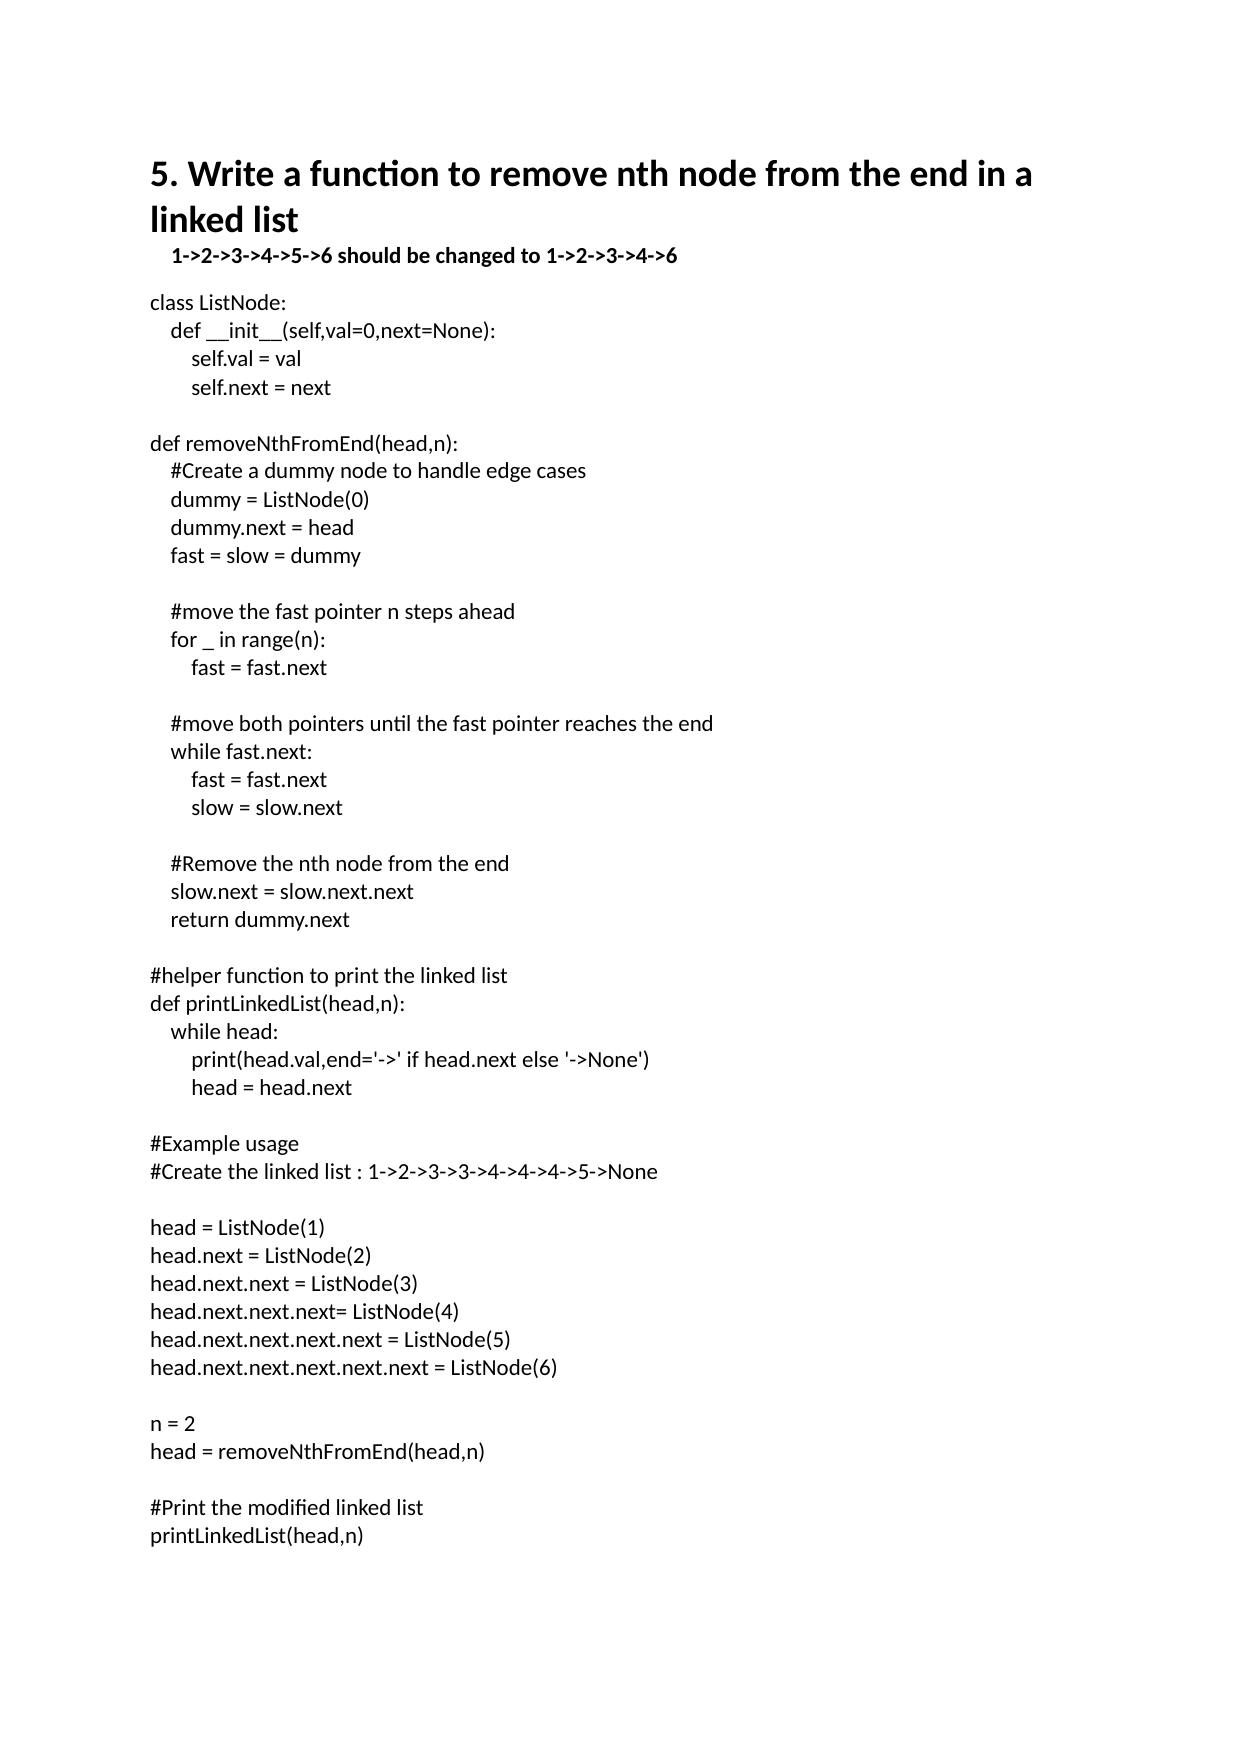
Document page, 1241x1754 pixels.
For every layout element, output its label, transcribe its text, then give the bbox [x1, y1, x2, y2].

text while fast.next: [150, 737, 1090, 765]
text fast = fast.next [150, 765, 1090, 793]
text head.next.next.next.next = ListNode(5) [150, 1325, 1090, 1353]
text head.next.next = ListNode(3) [150, 1269, 1090, 1297]
text #Create the linked list : 1->2->3->3->4->4->4->5->None [150, 1157, 1090, 1185]
text print(head.val,end='->' if head.next else '->None') [150, 1045, 1090, 1073]
text self.val = val [150, 344, 1090, 373]
text def __init__(self,val=0,next=None): [150, 317, 1090, 344]
text #Example usage [150, 1129, 1090, 1157]
text slow = slow.next [150, 793, 1090, 821]
text head = ListNode(1) [150, 1213, 1090, 1241]
text 1->2->3->4->5->6 should be changed to 1->2->3->4->6 [150, 242, 1090, 270]
text def removeNthFromEnd(head,n): [150, 429, 1090, 457]
text 5. Write a function to remove nth node from the end in a linked list [150, 150, 1090, 242]
text #move the fast pointer n steps ahead [150, 597, 1090, 625]
text head.next = ListNode(2) [150, 1241, 1090, 1269]
text #Create a dummy node to handle edge cases [150, 457, 1090, 485]
text head.next.next.next.next.next = ListNode(6) [150, 1353, 1090, 1381]
text while head: [150, 1017, 1090, 1045]
text n = 2 [150, 1409, 1090, 1437]
text slow.next = slow.next.next [150, 877, 1090, 905]
text #helper function to print the linked list [150, 961, 1090, 989]
text dummy = ListNode(0) [150, 485, 1090, 513]
text self.next = next [150, 373, 1090, 401]
text head = head.next [150, 1073, 1090, 1101]
text printLinkedList(head,n) [150, 1521, 1090, 1549]
text head.next.next.next= ListNode(4) [150, 1297, 1090, 1325]
text for _ in range(n): [150, 625, 1090, 653]
text fast = fast.next [150, 653, 1090, 681]
text head = removeNthFromEnd(head,n) [150, 1437, 1090, 1465]
text def printLinkedList(head,n): [150, 989, 1090, 1017]
text #Remove the nth node from the end [150, 849, 1090, 877]
text #Print the modified linked list [150, 1493, 1090, 1521]
text fast = slow = dummy [150, 541, 1090, 569]
text return dummy.next [150, 905, 1090, 933]
text #move both pointers until the fast pointer reaches the end [150, 709, 1090, 737]
text dummy.next = head [150, 513, 1090, 541]
text class ListNode: [150, 288, 1090, 317]
